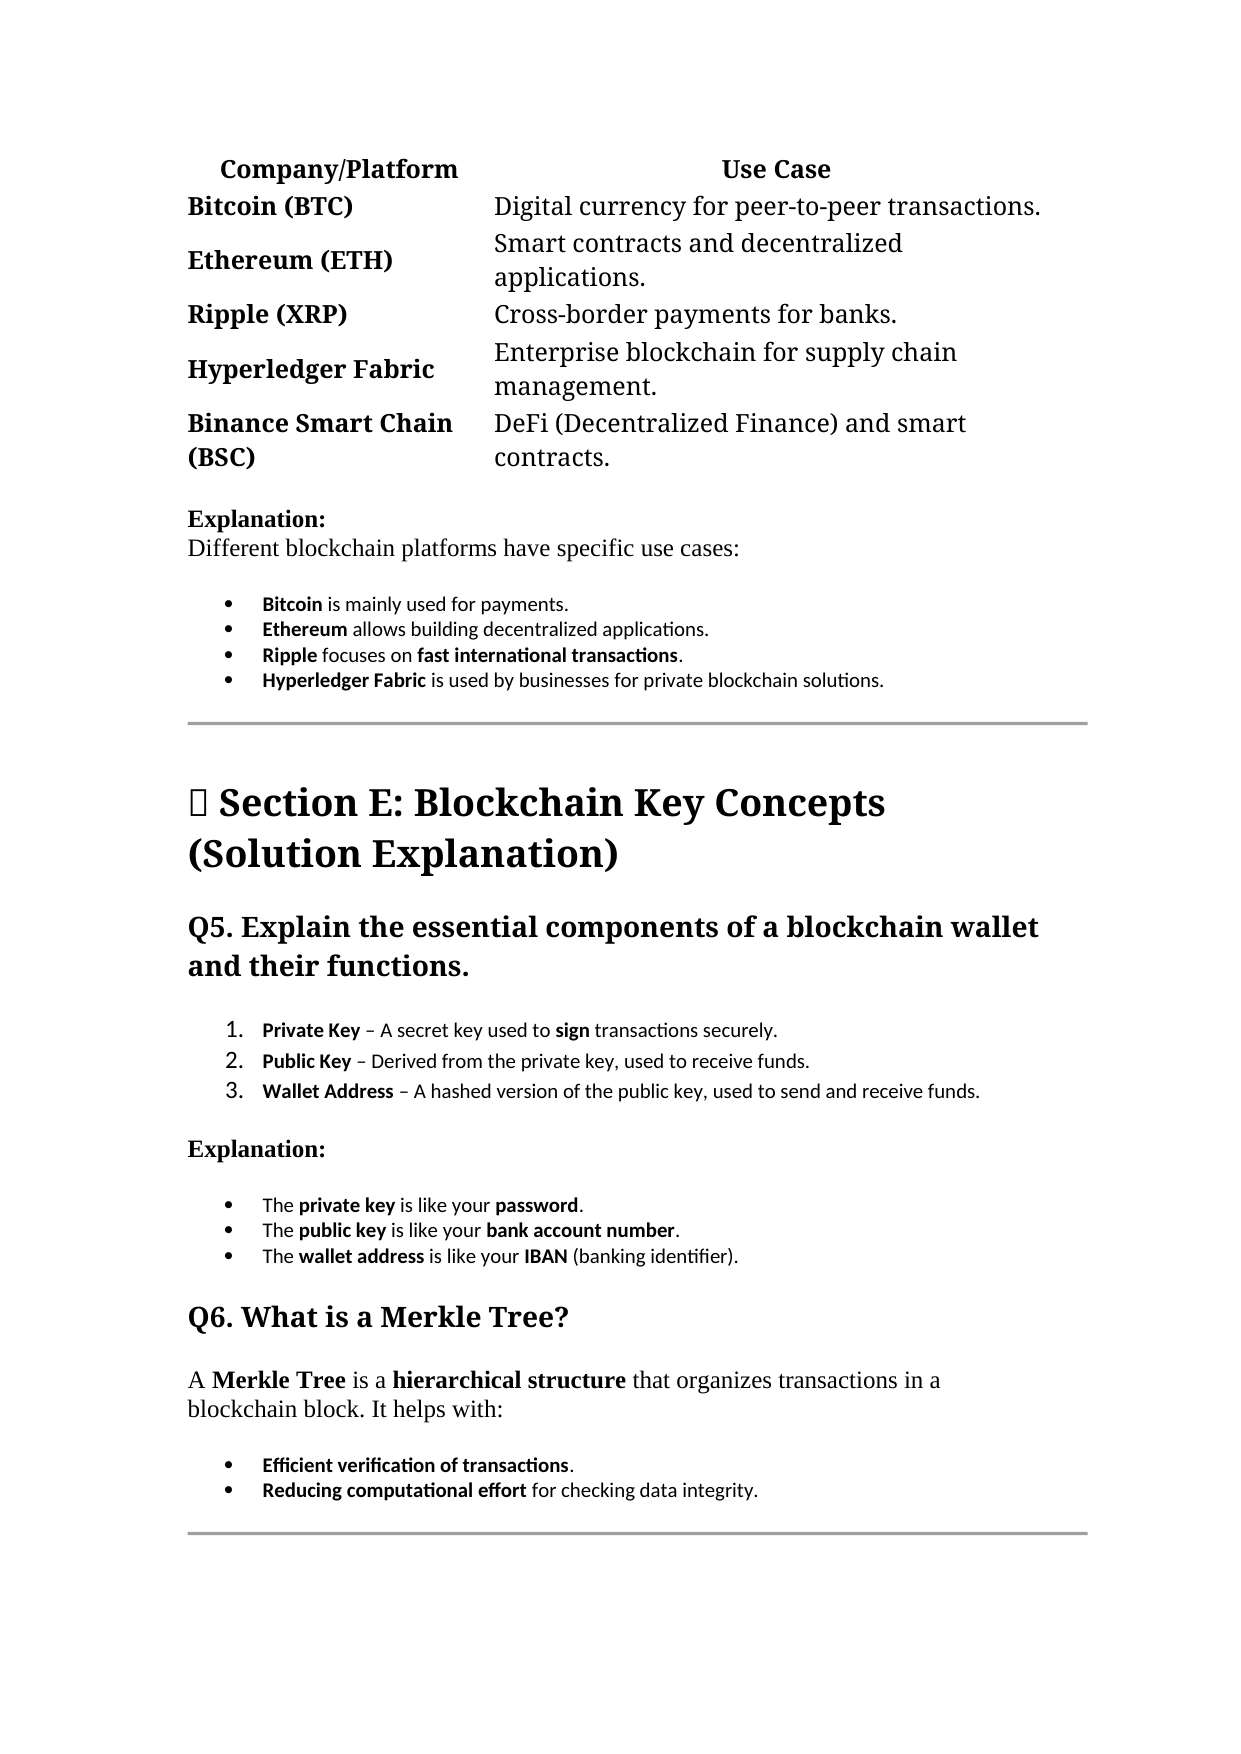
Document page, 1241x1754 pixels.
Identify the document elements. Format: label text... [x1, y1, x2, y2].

list Efficient verification of transactions. [225, 1452, 1053, 1477]
list Hyperledger Fabric is used by businesses for private blockchain solutions. [225, 667, 1053, 693]
text Explanation: [187, 1134, 1053, 1163]
table_cell Digital currency for peer-to-peer transactions. [492, 187, 1061, 224]
list The wallet address is like your IBAN (banking identifier). [225, 1243, 1053, 1268]
list Public Key – Derived from the private key, used to receive funds. [225, 1044, 1053, 1075]
table_cell Smart contracts and decentralized applications. [492, 224, 1061, 296]
list Wallet Address – A hashed version of the public key, used to send and receive funds. [225, 1075, 1053, 1105]
text A Merkle Tree is a hierarchical structure that organizes transactions in a blockchain block. It helps with: [187, 1365, 1053, 1423]
subtitle 📌 Section E: Blockchain Key Concepts (Solution Explanation) [187, 777, 1053, 879]
table_cell Binance Smart Chain (BSC) [186, 404, 492, 475]
list Reducing computational effort for checking data integrity. [225, 1477, 1053, 1503]
list Ethereum allows building decentralized applications. [225, 617, 1053, 642]
list Private Key – A secret key used to sign transactions securely. [225, 1014, 1053, 1044]
table_header Company/Platform [186, 150, 492, 187]
table_cell Hyperledger Fabric [186, 333, 492, 404]
table_cell Cross-border payments for banks. [492, 296, 1061, 333]
subtitle Q5. Explain the essential components of a blockchain wallet and their functions. [187, 908, 1053, 984]
subtitle Q6. What is a Merkle Tree? [187, 1298, 1053, 1336]
text Explanation: Different blockchain platforms have specific use cases: [187, 504, 1053, 562]
list The public key is like your bank account number. [225, 1218, 1053, 1243]
list Ripple focuses on fast international transactions. [225, 642, 1053, 667]
table_cell Ethereum (ETH) [186, 224, 492, 296]
table_cell Enterprise blockchain for supply chain management. [492, 333, 1061, 404]
list Bitcoin is mainly used for payments. [225, 591, 1053, 617]
table_header Use Case [492, 150, 1061, 187]
table_cell DeFi (Decentralized Finance) and smart contracts. [492, 404, 1061, 475]
list The private key is like your password. [225, 1192, 1053, 1218]
table_cell Bitcoin (BTC) [186, 187, 492, 224]
table_cell Ripple (XRP) [186, 296, 492, 333]
